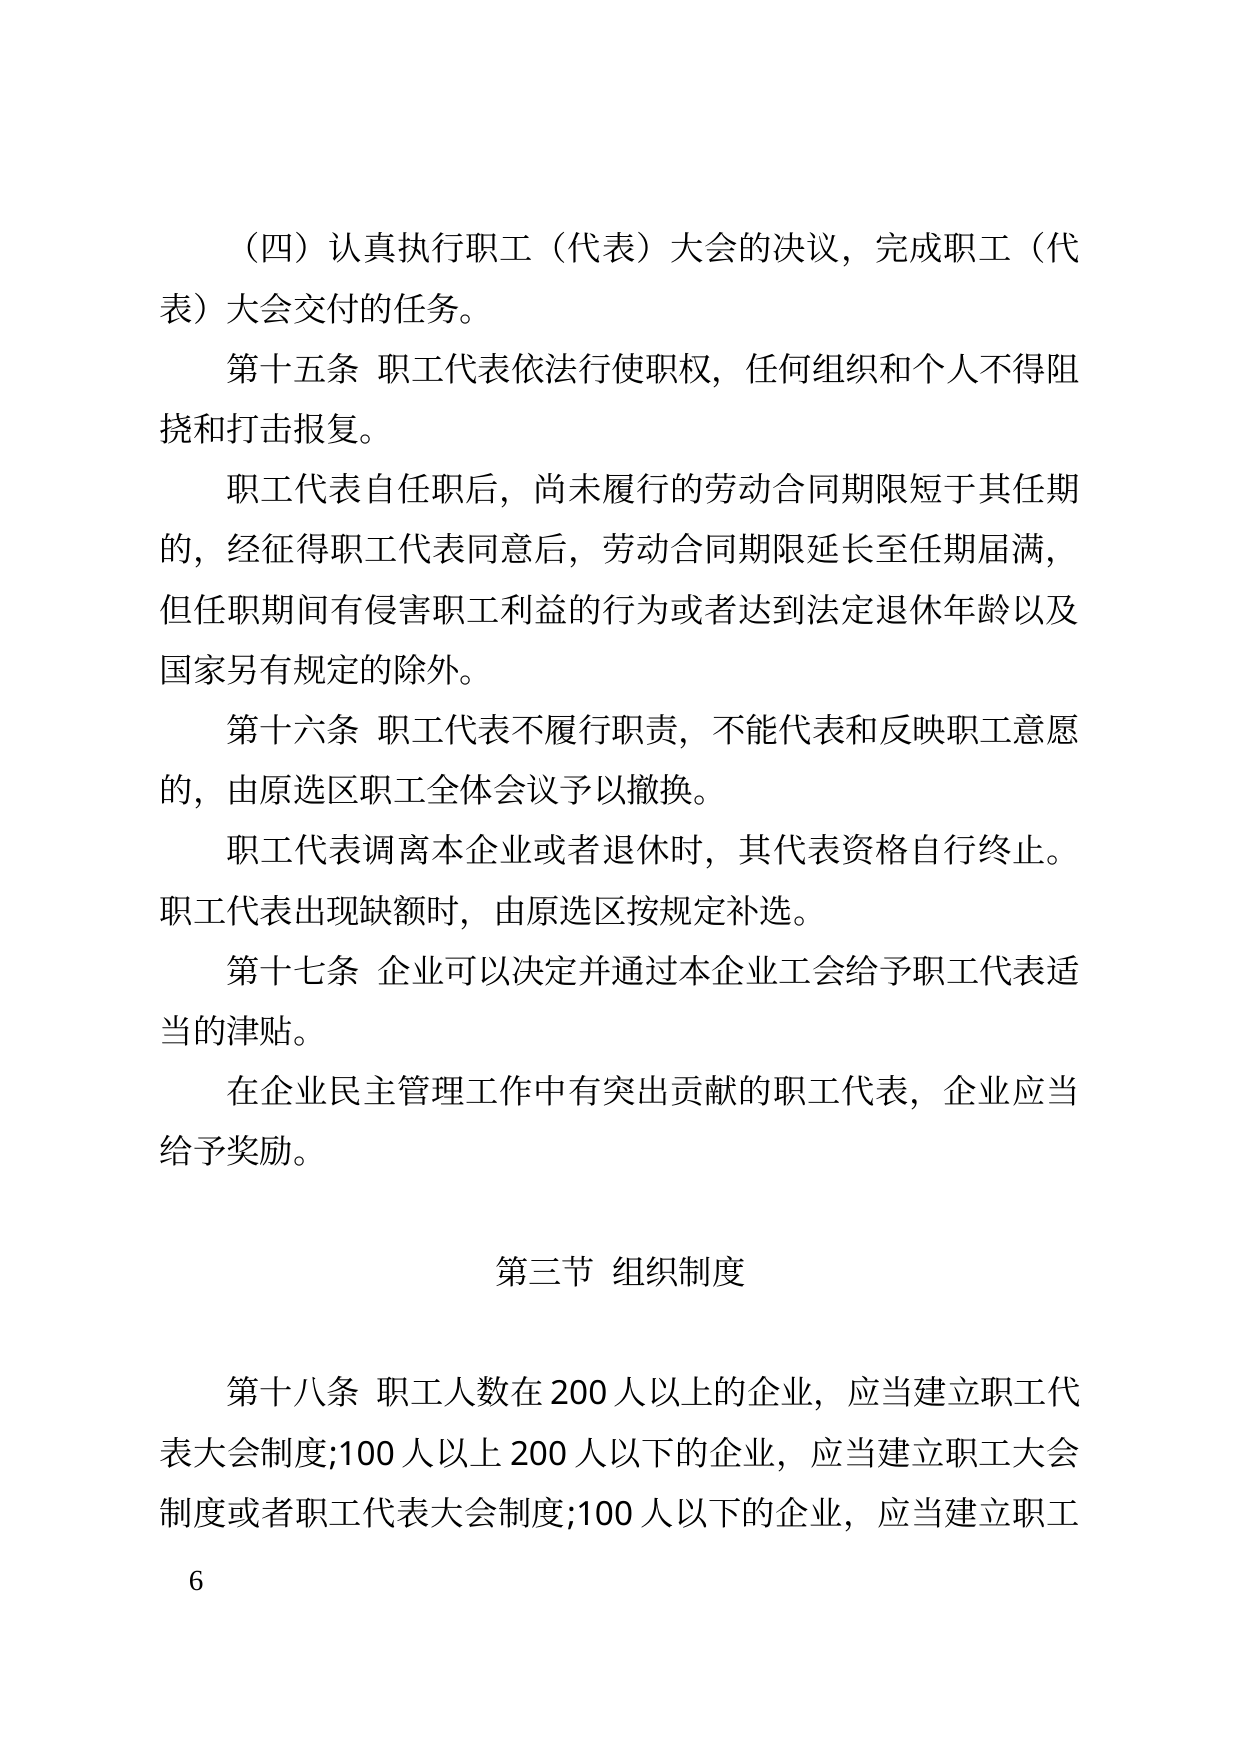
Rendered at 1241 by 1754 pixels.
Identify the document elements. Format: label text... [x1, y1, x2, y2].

text 第十五条 职工代表依法行使职权，任何组织和个人不得阻挠和打击报复。 [159, 333, 1081, 453]
text 第十七条 企业可以决定并通过本企业工会给予职工代表适当的津贴。 [159, 935, 1081, 1056]
text 职工代表调离本企业或者退休时，其代表资格自行终止。职工代表出现缺额时，由原选区按规定补选。 [159, 815, 1081, 935]
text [159, 1357, 1081, 1537]
text （四）认真执行职工（代表）大会的决议，完成职工（代表）大会交付的任务。 [159, 213, 1081, 333]
text 第三节 组织制度 [159, 1236, 1081, 1296]
text 在企业民主管理工作中有突出贡献的职工代表，企业应当给予奖励。 [159, 1056, 1081, 1176]
text 职工代表自任职后，尚未履行的劳动合同期限短于其任期的，经征得职工代表同意后，劳动合同期限延长至任期届满，但任职期间有侵害职工利益的行为或者达到法定退休年龄以及国家另有规定的除外。 [159, 453, 1081, 694]
text 第十六条 职工代表不履行职责，不能代表和反映职工意愿的，由原选区职工全体会议予以撤换。 [159, 694, 1081, 815]
